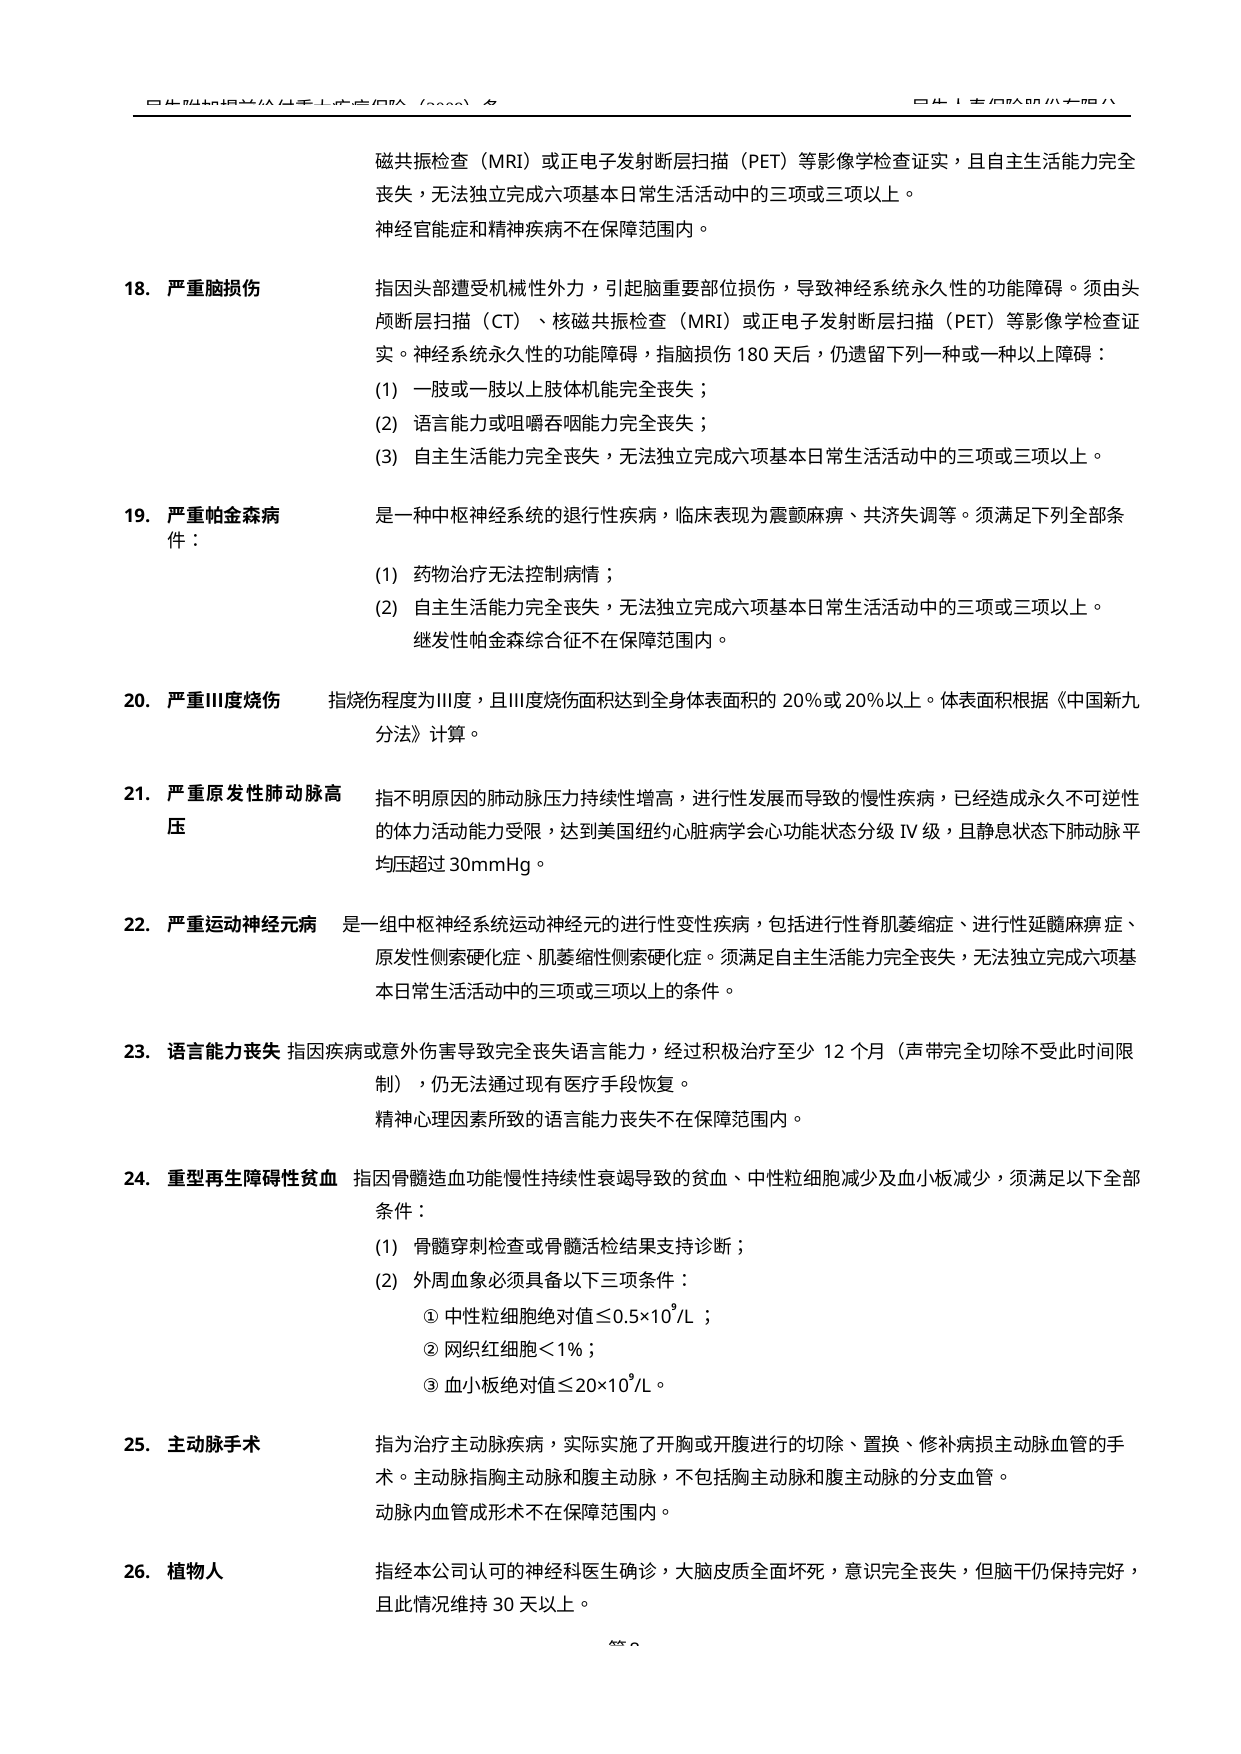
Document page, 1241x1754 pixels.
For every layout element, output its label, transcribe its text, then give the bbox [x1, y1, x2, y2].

list 严重脑损伤 指因头部遭受机械性外力，引起脑重要部位损伤，导致神经系统永久性的功能障碍。须由头颅断层扫描（CT）、核磁共振检查（MRI）或正电子发射断层扫描（PET）等影像学检查证实。神经系统永久性的功能障碍，指脑损伤 180 天后，仍遗留下列一种或一种以上障碍： [123, 275, 1141, 367]
list 严重Ⅲ度烧伤 指烧伤程度为Ⅲ度，且Ⅲ度烧伤面积达到全身体表面积的 20％或 20％以上。体表面积根据《中国新九分法》计算。 [123, 687, 1141, 746]
text ① 中性粒细胞绝对值≤0.5×109/L ； [422, 1300, 1161, 1329]
list 药物治疗无法控制病情； [375, 561, 1161, 586]
list 语言能力丧失 指因疾病或意外伤害导致完全丧失语言能力，经过积极治疗至少 12 个月（声带完全切除不受此时间限制），仍无法通过现有医疗手段恢复。 [123, 1038, 1135, 1097]
list 自主生活能力完全丧失，无法独立完成六项基本日常生活活动中的三项或三项以上。继发性帕金森综合征不在保障范围内。 [375, 594, 1107, 653]
list 自主生活能力完全丧失，无法独立完成六项基本日常生活活动中的三项或三项以上。 [375, 444, 1161, 469]
text 磁共振检查（MRI）或正电子发射断层扫描（PET）等影像学检查证实，且自主生活能力完全丧失，无法独立完成六项基本日常生活活动中的三项或三项以上。 [375, 148, 1146, 207]
text 神经官能症和精神疾病不在保障范围内。 [375, 216, 1161, 242]
list 主动脉手术 指为治疗主动脉疾病，实际实施了开胸或开腹进行的切除、置换、修补病损主动脉血管的手术。主动脉指胸主动脉和腹主动脉，不包括胸主动脉和腹主动脉的分支血管。 [123, 1431, 1150, 1490]
text 动脉内血管成形术不在保障范围内。 [375, 1499, 1161, 1525]
text ③ 血小板绝对值≤20×109/L。 [422, 1370, 1161, 1398]
text ② 网织红细胞＜1%； [422, 1337, 1161, 1362]
list 语言能力或咀嚼吞咽能力完全丧失； [375, 410, 1161, 436]
list 重型再生障碍性贫血 指因骨髓造血功能慢性持续性衰竭导致的贫血、中性粒细胞减少及血小板减少，须满足以下全部条件： [123, 1165, 1141, 1224]
list 严重帕金森病 是一种中枢神经系统的退行性疾病，临床表现为震颤麻痹、共济失调等。须满足下列全部条件： [123, 502, 1161, 553]
list 严重运动神经元病 是一组中枢神经系统运动神经元的进行性变性疾病，包括进行性脊肌萎缩症、进行性延髓麻痹症、原发性侧索硬化症、肌萎缩性侧索硬化症。须满足自主生活能力完全丧失，无法独立完成六项基本日常生活活动中的三项或三项以上的条件。 [123, 911, 1141, 1003]
list 一肢或一肢以上肢体机能完全丧失； [375, 377, 1161, 402]
list 骨髓穿刺检查或骨髓活检结果支持诊断； [375, 1233, 1161, 1259]
subtitle 严重原发性肺动脉高压 [123, 780, 355, 839]
list 外周血象必须具备以下三项条件： [375, 1267, 1161, 1292]
text 指不明原因的肺动脉压力持续性增高，进行性发展而导致的慢性疾病，已经造成永久不可逆性的体力活动能力受限，达到美国纽约心脏病学会心功能状态分级IV 级，且静息状态下肺动脉平均压超过 30mmHg。 [375, 785, 1141, 877]
text 精神心理因素所致的语言能力丧失不在保障范围内。 [375, 1107, 1161, 1132]
list 植物人 指经本公司认可的神经科医生确诊，大脑皮质全面坏死，意识完全丧失，但脑干仍保持完好，且此情况维持 30 天以上。 [123, 1558, 1144, 1617]
